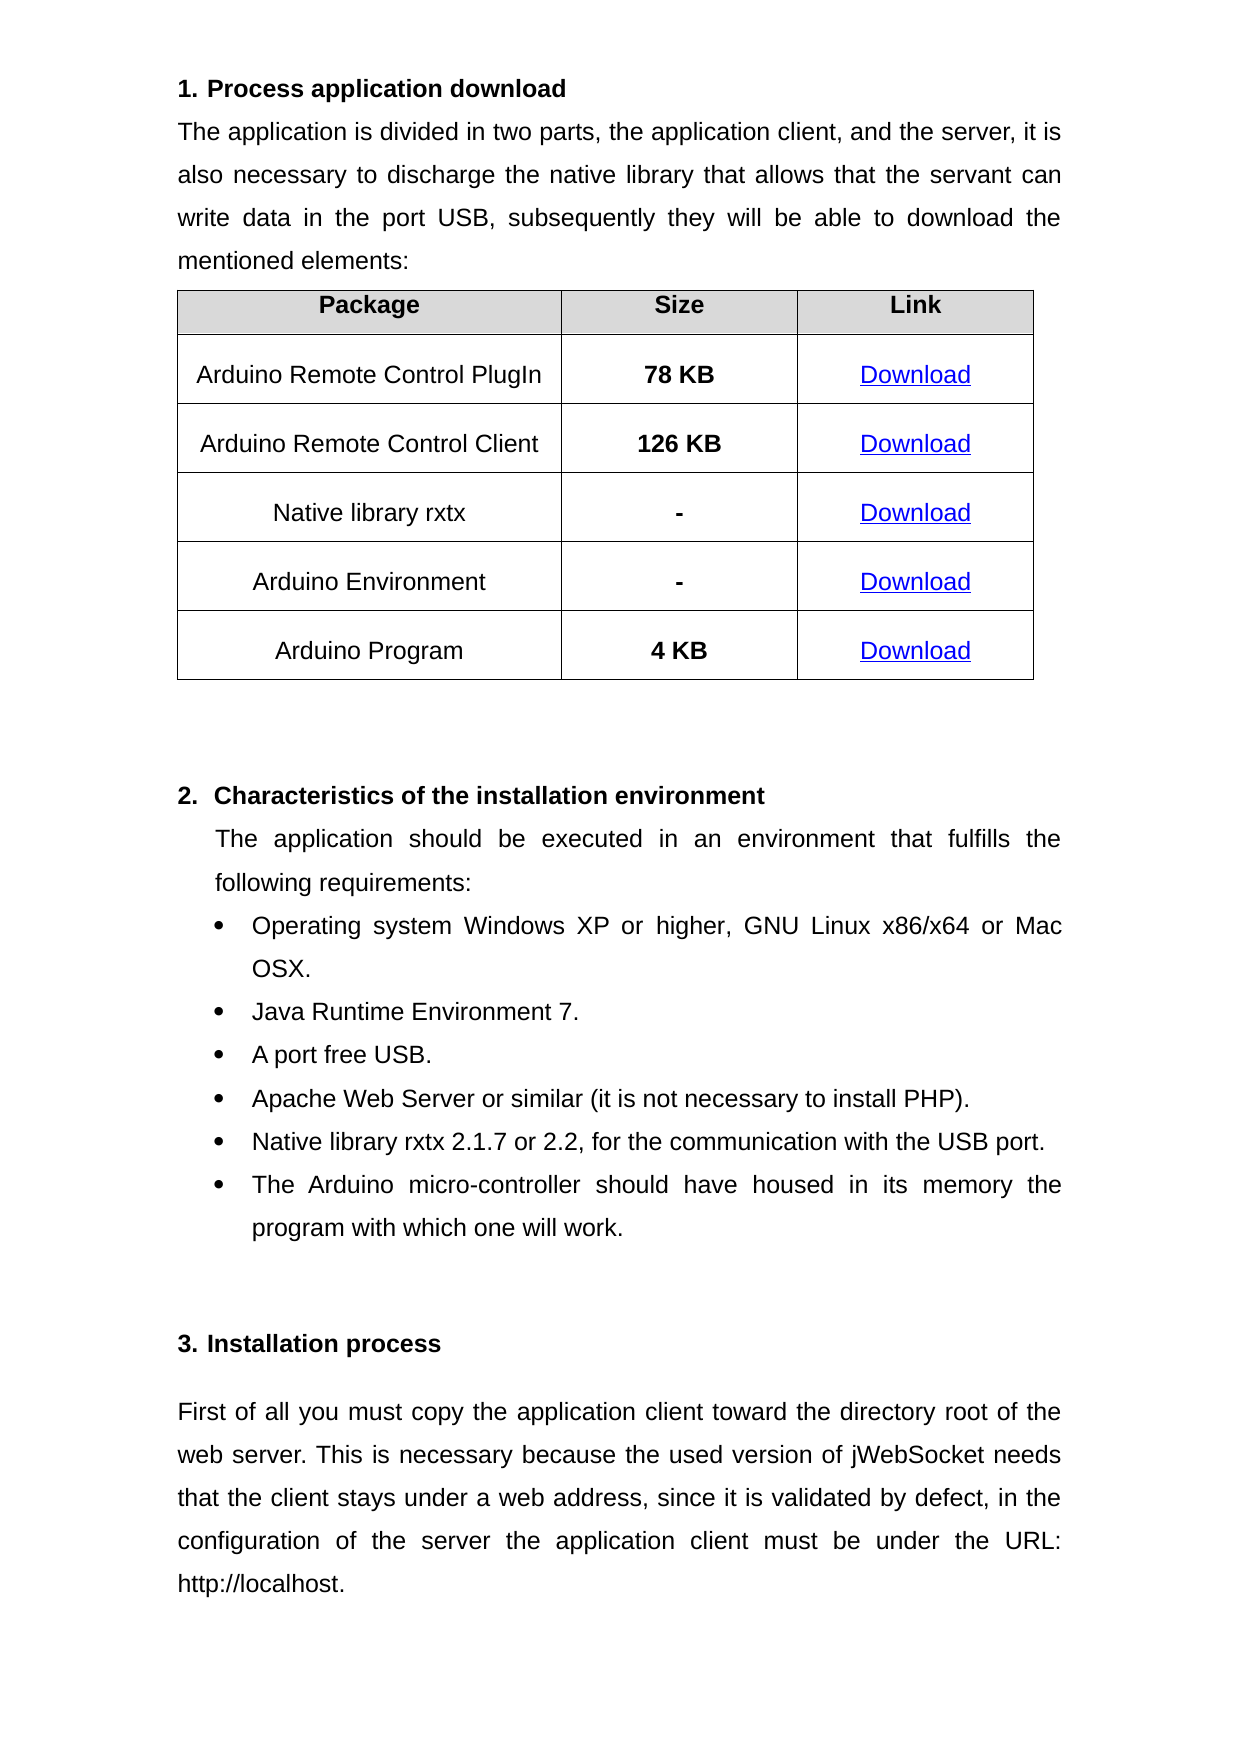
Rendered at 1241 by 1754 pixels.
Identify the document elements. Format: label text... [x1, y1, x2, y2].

text The application should be executed in an environment that fulfills the following requirements: [215, 824, 1063, 896]
table_cell Download [798, 404, 1033, 472]
text The application is divided in two parts, the application client, and the server, it is also necessary to discharge the native library that allows that the servant can write data in the port USB, subsequently they will be able to download the mentioned elements: [177, 117, 1063, 275]
table_header Size [562, 291, 797, 333]
list Installation process [177, 1329, 1063, 1357]
table_cell Arduino Environment [178, 542, 561, 610]
table_header Link [798, 291, 1033, 333]
list Apache Web Server or similar (it is not necessary to install PHP). [214, 1083, 1063, 1112]
table_cell Arduino Remote Control Client [178, 404, 561, 472]
table_cell - [562, 473, 797, 541]
list Java Runtime Environment 7. [214, 997, 1063, 1026]
table_header Package [178, 291, 561, 333]
text First of all you must copy the application client toward the directory root of the web server. This is necessary because the used version of jWebSocket needs that the client stays under a web address, since it is validated by defect, in the configuration of the server the application client must be under the URL: http://localhost. [177, 1397, 1063, 1598]
table_cell Download [798, 473, 1033, 541]
list The Arduino micro-controller should have housed in its memory the program with which one will work. [214, 1170, 1063, 1242]
list Native library rxtx 2.1.7 or 2.2, for the communication with the USB port. [214, 1127, 1063, 1156]
table_cell Arduino Program [178, 611, 561, 679]
table_cell 4 KB [562, 611, 797, 679]
table_cell 78 KB [562, 335, 797, 403]
table_cell Download [798, 335, 1033, 403]
list A port free USB. [214, 1040, 1063, 1069]
table_cell Native library rxtx [178, 473, 561, 541]
table_cell - [562, 542, 797, 610]
table_cell Arduino Remote Control PlugIn [178, 335, 561, 403]
table_cell Download [798, 611, 1033, 679]
table_cell Download [798, 542, 1033, 610]
table_cell 126 KB [562, 404, 797, 472]
list Process application download [177, 74, 1063, 103]
list Operating system Windows XP or higher, GNU Linux x86/x64 or Mac OSX. [214, 911, 1063, 983]
list Characteristics of the installation environment [177, 781, 1063, 810]
